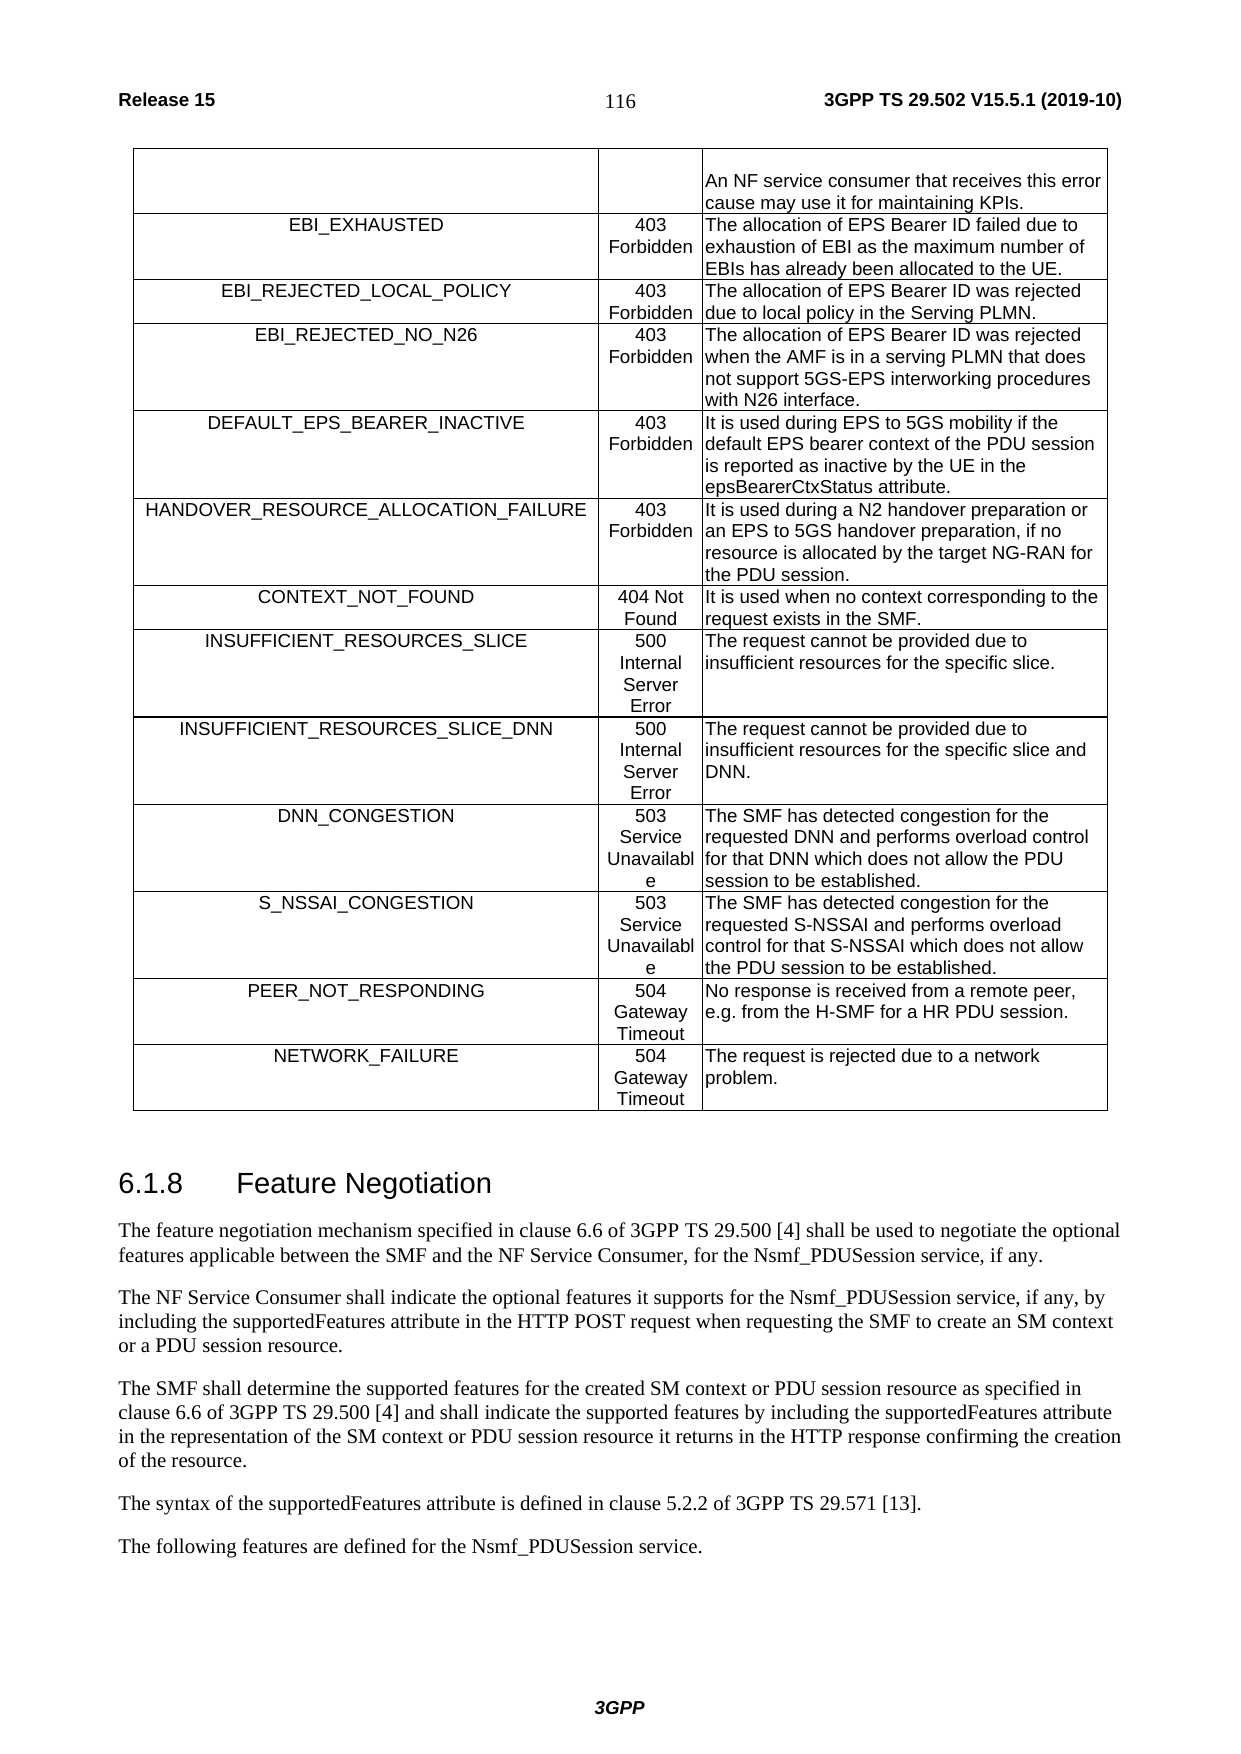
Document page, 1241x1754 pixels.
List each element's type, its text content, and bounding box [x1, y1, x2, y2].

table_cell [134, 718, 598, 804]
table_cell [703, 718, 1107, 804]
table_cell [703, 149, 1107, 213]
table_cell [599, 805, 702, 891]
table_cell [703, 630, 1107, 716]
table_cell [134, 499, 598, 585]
text The feature negotiation mechanism specified in clause 6.6 of 3GPP TS 29.500 [4] shall be used to negotiate the optional features applicable between the SMF and the NF Service Consumer, for the Nsmf_PDUSession service, if any. [118, 1218, 1122, 1267]
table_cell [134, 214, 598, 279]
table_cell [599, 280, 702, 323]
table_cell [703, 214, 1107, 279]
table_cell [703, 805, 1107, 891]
text The following features are defined for the Nsmf_PDUSession service. [118, 1534, 1122, 1558]
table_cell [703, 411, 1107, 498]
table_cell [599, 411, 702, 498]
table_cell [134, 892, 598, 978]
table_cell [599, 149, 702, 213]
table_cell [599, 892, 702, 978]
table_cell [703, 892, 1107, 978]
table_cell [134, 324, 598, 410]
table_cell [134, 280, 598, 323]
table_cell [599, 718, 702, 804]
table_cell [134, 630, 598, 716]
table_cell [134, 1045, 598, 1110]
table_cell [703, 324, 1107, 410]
text The SMF shall determine the supported features for the created SM context or PDU session resource as specified in clause 6.6 of 3GPP TS 29.500 [4] and shall indicate the supported features by including the supportedFeatures attribute in the representation of the SM context or PDU session resource it returns in the HTTP response confirming the creation of the resource. [118, 1376, 1122, 1472]
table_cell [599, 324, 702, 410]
subtitle 6.1.8 Feature Negotiation [118, 1166, 1122, 1200]
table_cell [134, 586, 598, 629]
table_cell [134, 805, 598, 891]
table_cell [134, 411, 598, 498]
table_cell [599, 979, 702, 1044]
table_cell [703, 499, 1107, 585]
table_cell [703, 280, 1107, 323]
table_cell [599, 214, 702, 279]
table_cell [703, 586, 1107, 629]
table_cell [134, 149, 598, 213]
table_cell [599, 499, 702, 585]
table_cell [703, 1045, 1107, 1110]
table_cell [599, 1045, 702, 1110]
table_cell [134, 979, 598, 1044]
text The syntax of the supportedFeatures attribute is defined in clause 5.2.2 of 3GPP TS 29.571 [13]. [118, 1491, 1122, 1515]
text The NF Service Consumer shall indicate the optional features it supports for the Nsmf_PDUSession service, if any, by including the supportedFeatures attribute in the HTTP POST request when requesting the SMF to create an SM context or a PDU session resource. [118, 1285, 1122, 1357]
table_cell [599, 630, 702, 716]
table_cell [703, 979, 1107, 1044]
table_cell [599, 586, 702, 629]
